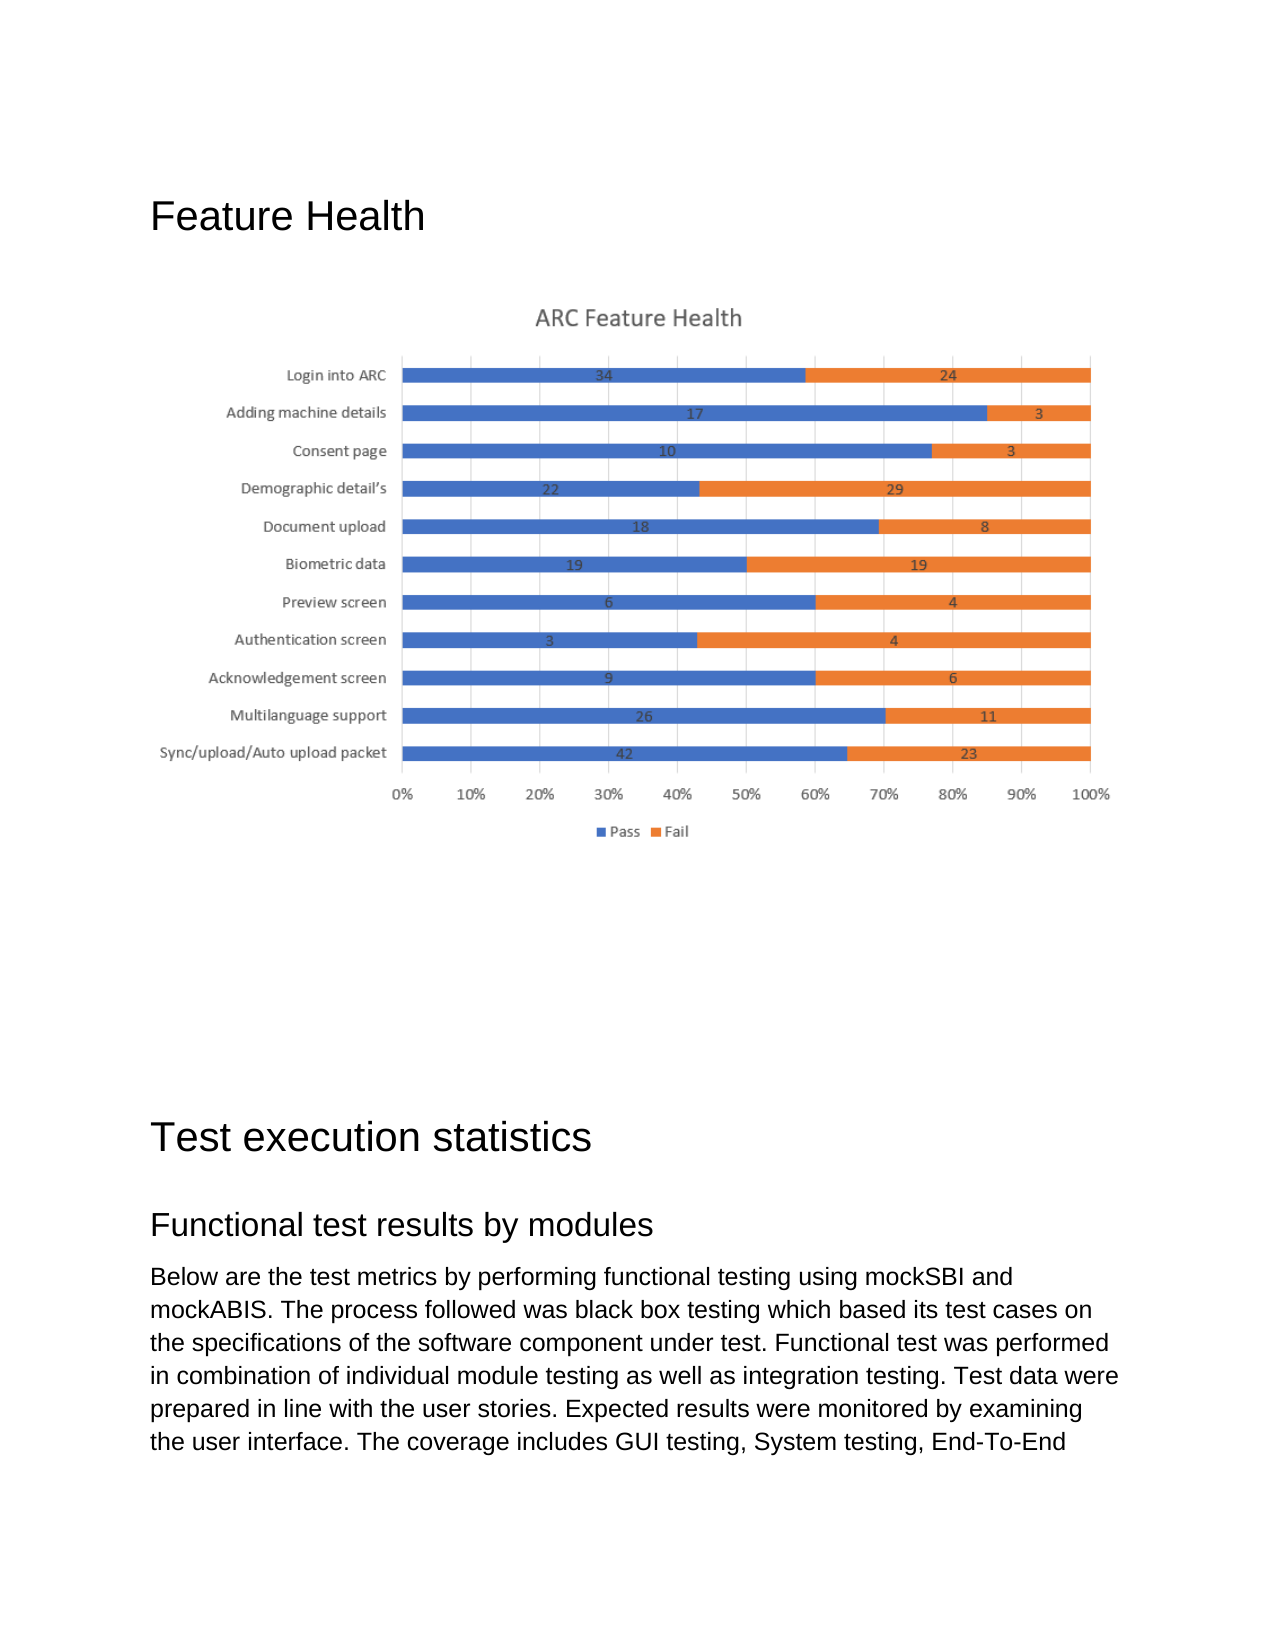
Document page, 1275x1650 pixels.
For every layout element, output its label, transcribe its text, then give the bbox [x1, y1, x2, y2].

subtitle Functional test results by modules [150, 1205, 1125, 1243]
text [150, 1262, 1125, 1455]
picture [150, 289, 1125, 856]
subtitle Feature Health [150, 192, 1125, 239]
subtitle Test execution statistics [150, 1112, 1125, 1160]
